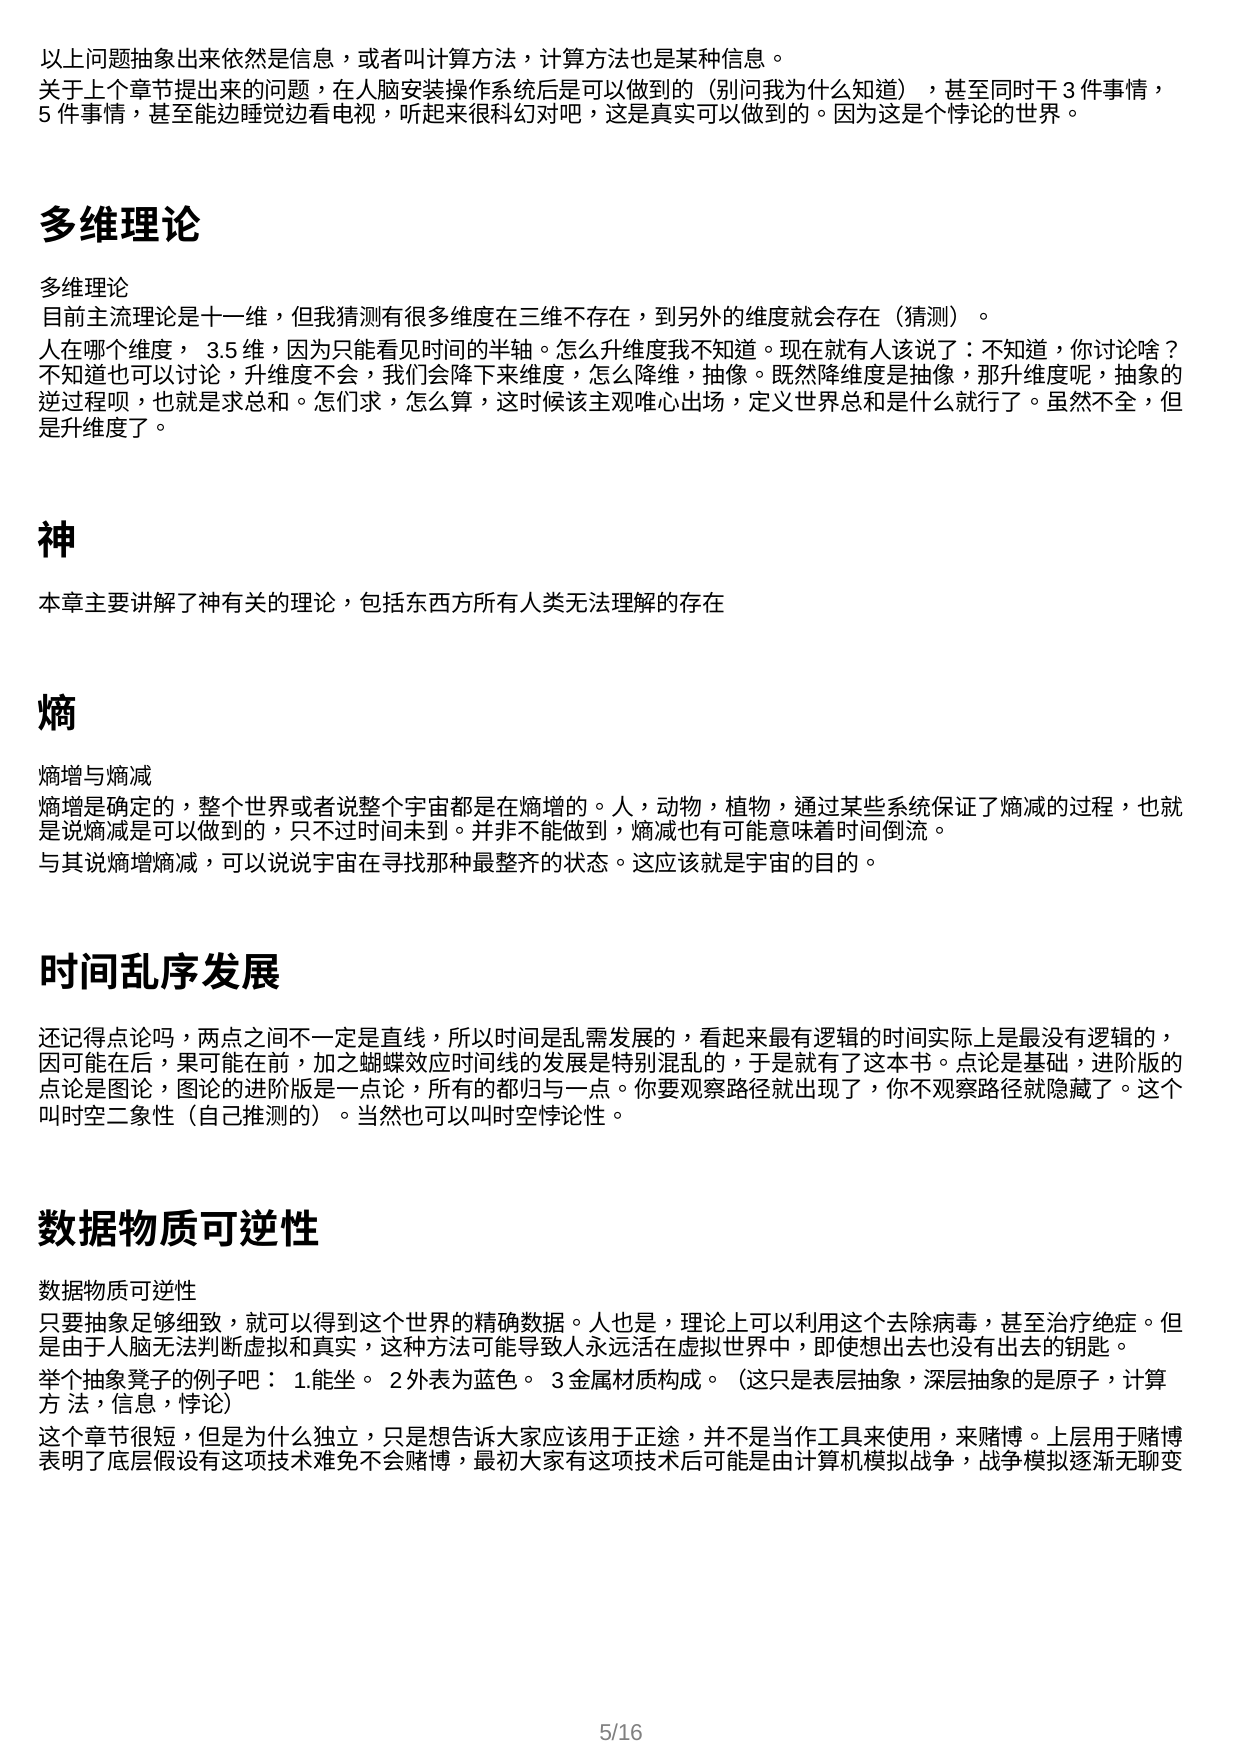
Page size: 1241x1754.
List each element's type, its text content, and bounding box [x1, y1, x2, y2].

text 神 [37, 523, 1186, 563]
text 与其说熵增熵减，可以说说宇宙在寻找那种最整齐的状态。这应该就是宇宙的目的。 [39, 852, 1186, 876]
text 多维理论 [39, 208, 1186, 247]
text 本章主要讲解了神有关的理论，包括东西方所有人类无法理解的存在 [38, 593, 1186, 616]
text 熵增与熵减 [38, 766, 1186, 789]
text 举个抽象凳子的例子吧： 1.能坐。 2外表为蓝色。 3金属材质构成。（这只是表层抽象，深层抽象的是原子，计算方 法，信息，悖论） [38, 1368, 1179, 1419]
text 这个章节很短，但是为什么独立，只是想告诉大家应该用于正途，并不是当作工具来使用，来赌博。上层用于赌博 表明了底层假设有这项技术难免不会赌博，最初大家有这项技术后可能是由计算机模拟战争，战争模拟逐渐无聊变 [38, 1425, 1183, 1477]
text 目前主流理论是十一维，但我猜测有很多维度在三维不存在，到另外的维度就会存在（猜测）。 [41, 307, 1186, 330]
text 数据物质可逆性 [37, 1211, 1186, 1251]
text 熵增是确定的，整个世界或者说整个宇宙都是在熵增的。人，动物，植物，通过某些系统保证了熵减的过程，也就 是说熵减是可以做到的，只不过时间未到。并非不能做到，熵减也有可能意味着时间倒流。 [38, 795, 1183, 846]
text 只要抽象足够细致，就可以得到这个世界的精确数据。人也是，理论上可以利用这个去除病毒，甚至治疗绝症。但 是由于人脑无法判断虚拟和真实，这种方法可能导致人永远活在虚拟世界中，即使想出去也没有出去的钥匙。 [38, 1311, 1183, 1362]
text 多维理论 [39, 278, 1186, 301]
text 人在哪个维度， 3.5维，因为只能看见时间的半轴。怎么升维度我不知道。现在就有人该说了：不知道，你讨论啥？ 不知道也可以讨论，升维度不会，我们会降下来维度，怎么降维，抽像。既然降维度是抽像，那升维度呢，抽象的 逆过程呗，也就是求总和。怎们求，怎么算，这时候该主观唯心出场，定义世界总和是什么就行了。虽然不全，但 是升维度了。 [38, 337, 1183, 443]
text 关于上个章节提出来的问题，在人脑安装操作系统后是可以做到的（别问我为什么知道），甚至同时干3件事情， 5 件事情，甚至能边睡觉边看电视，听起来很科幻对吧，这是真实可以做到的。因为这是个悖论的世界。 [38, 78, 1186, 129]
text 熵 [37, 695, 1186, 735]
text 数据物质可逆性 [38, 1282, 1186, 1304]
text 还记得点论吗，两点之间不一定是直线，所以时间是乱需发展的，看起来最有逻辑的时间实际上是最没有逻辑的， 因可能在后，果可能在前，加之蝴蝶效应时间线的发展是特别混乱的，于是就有了这本书。点论是基础，进阶版的 点论是图论，图论的进阶版是一点论，所有的都归与一点。你要观察路径就出现了，你不观察路径就隐藏了。这个 叫时空二象性（自己推测的）。当然也可以叫时空悖论性。 [38, 1025, 1183, 1131]
text 时间乱序发展 [39, 954, 1186, 995]
text 以上问题抽象出来依然是信息，或者叫计算方法，计算方法也是某种信息。 [40, 49, 1186, 72]
